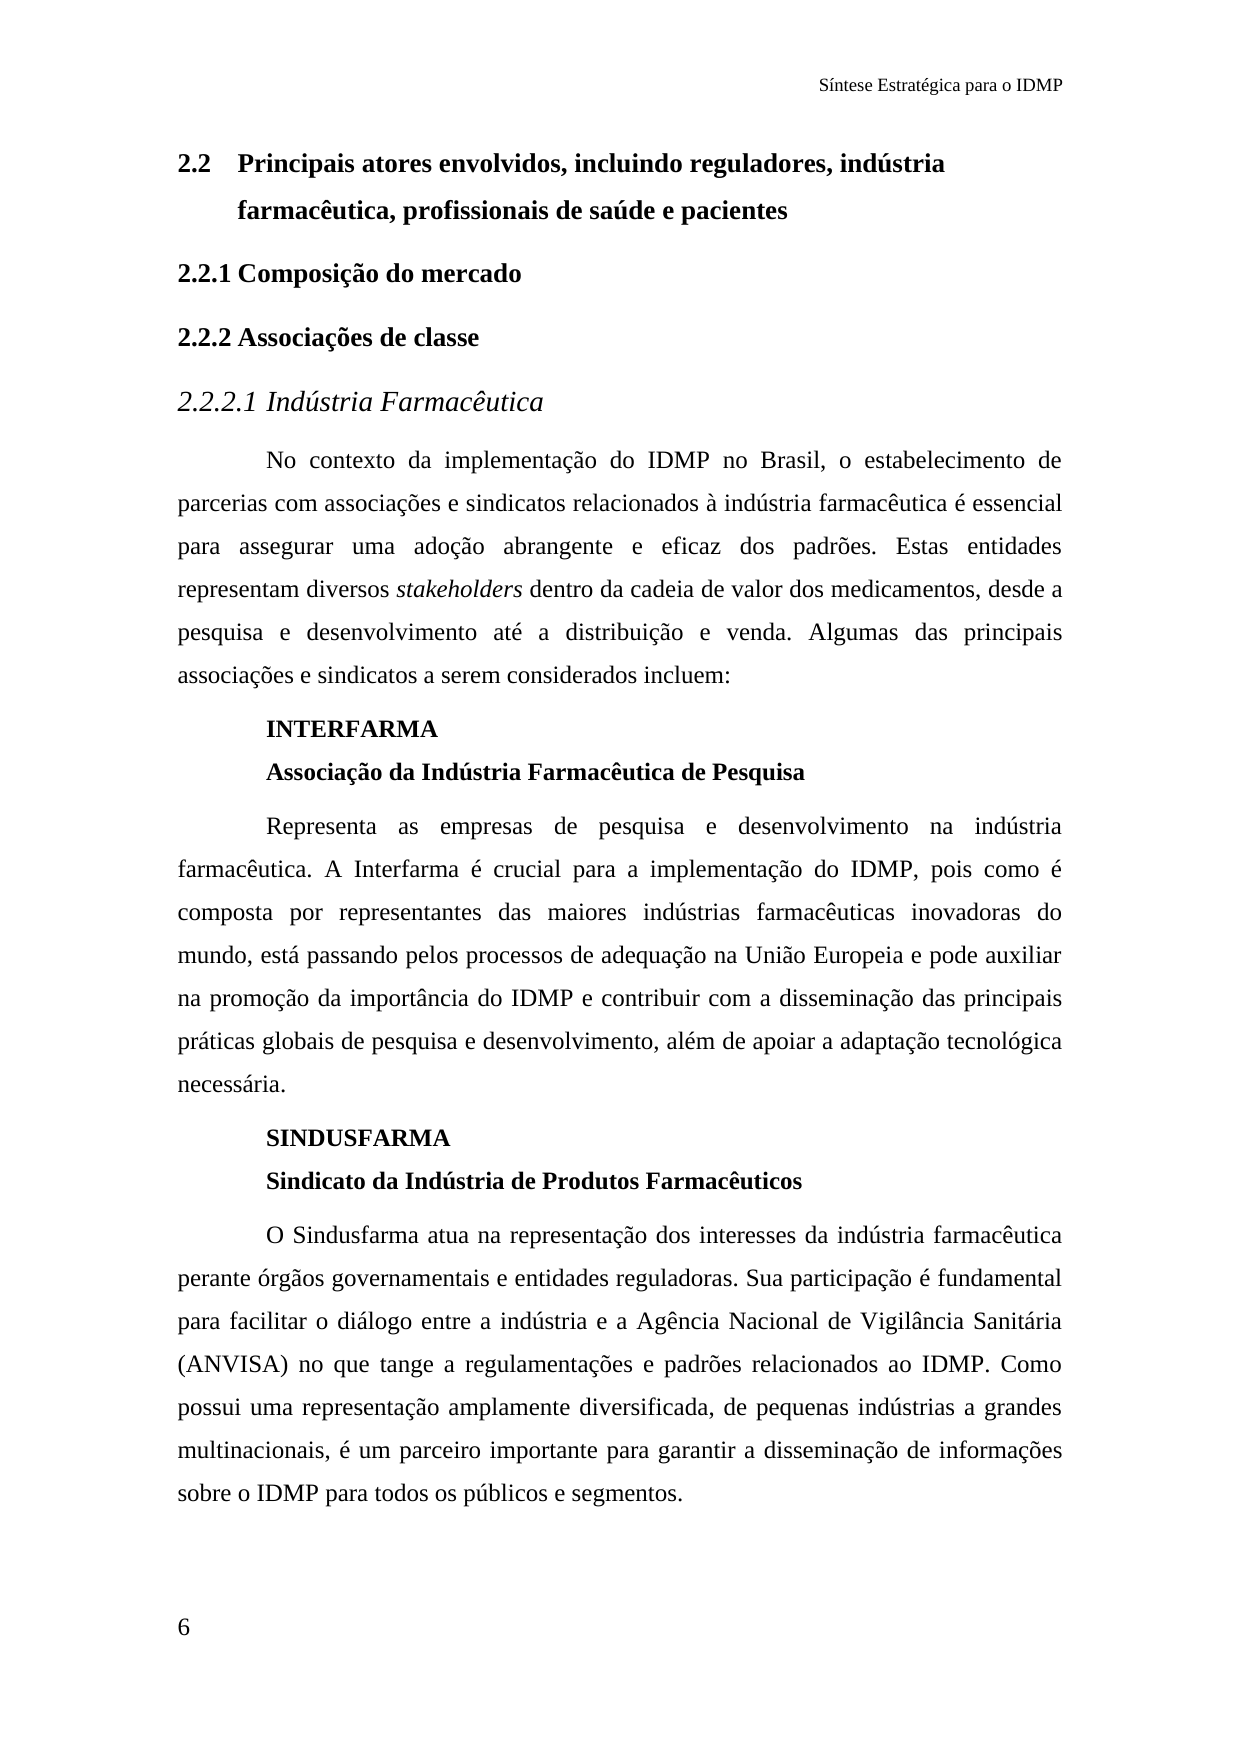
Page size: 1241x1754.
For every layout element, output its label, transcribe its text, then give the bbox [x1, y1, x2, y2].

subtitle Associações de classe [177, 321, 1063, 352]
text Representa as empresas de pesquisa e desenvolvimento na indústria farmacêutica. A Interfarma é crucial para a implementação do IDMP, pois como é composta por representantes das maiores indústrias farmacêuticas inovadoras do mundo, está passando pelos processos de adequação na União Europeia e pode auxiliar na promoção da importância do IDMP e contribuir com a disseminação das principais práticas globais de pesquisa e desenvolvimento, além de apoiar a adaptação tecnológica necessária. [177, 811, 1063, 1098]
subtitle Indústria Farmacêutica [177, 384, 1063, 418]
text No contexto da implementação do IDMP no Brasil, o estabelecimento de parcerias com associações e sindicatos relacionados à indústria farmacêutica é essencial para assegurar uma adoção abrangente e eficaz dos padrões. Estas entidades representam diversos stakeholders dentro da cadeia de valor dos medicamentos, desde a pesquisa e desenvolvimento até a distribuição e venda. Algumas das principais associações e sindicatos a serem considerados incluem: [177, 445, 1063, 689]
subtitle Composição do mercado [177, 258, 1063, 289]
text SINDUSFARMA Sindicato da Indústria de Produtos Farmacêuticos [266, 1123, 1063, 1195]
subtitle Principais atores envolvidos, incluindo reguladores, indústria farmacêutica, profissionais de saúde e pacientes [177, 148, 1063, 225]
text INTERFARMA Associação da Indústria Farmacêutica de Pesquisa [266, 714, 1063, 786]
text O Sindusfarma atua na representação dos interesses da indústria farmacêutica perante órgãos governamentais e entidades reguladoras. Sua participação é fundamental para facilitar o diálogo entre a indústria e a Agência Nacional de Vigilância Sanitária (ANVISA) no que tange a regulamentações e padrões relacionados ao IDMP. Como possui uma representação amplamente diversificada, de pequenas indústrias a grandes multinacionais, é um parceiro importante para garantir a disseminação de informações sobre o IDMP para todos os públicos e segmentos. [177, 1220, 1063, 1507]
